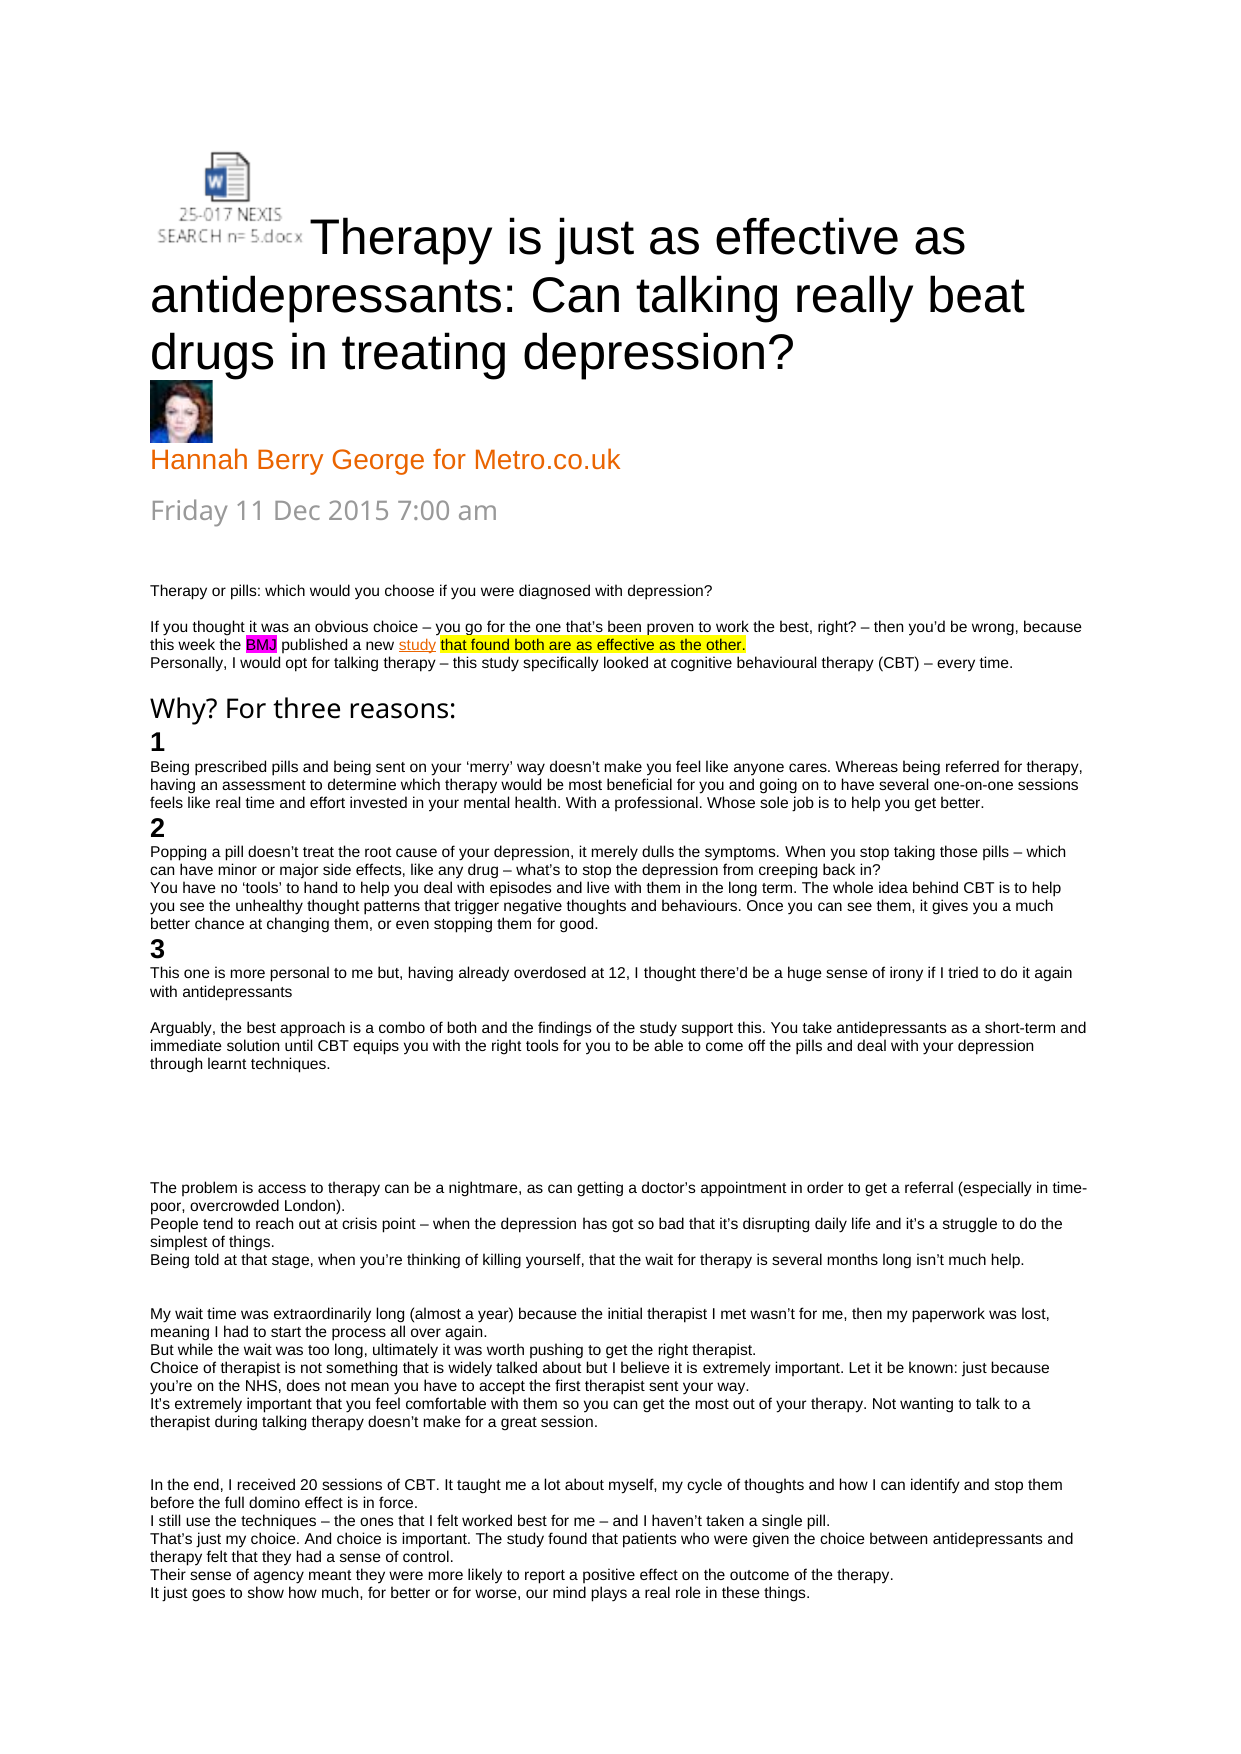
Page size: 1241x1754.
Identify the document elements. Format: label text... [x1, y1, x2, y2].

text Choice of therapist is not something that is widely talked about but I believe it is extremely important. Let it be known: just because you’re on the NHS, does not mean you have to accept the first therapist sent your way. [150, 1359, 1090, 1395]
text People tend to reach out at crisis point – when the depression has got so bad that it’s disrupting daily life and it’s a struggle to do the simplest of things. [150, 1214, 1090, 1251]
subtitle 1 [150, 726, 1090, 758]
text It just goes to show how much, for better or for worse, our mind plays a real role in these things. [150, 1584, 1090, 1602]
text It’s extremely important that you feel comfortable with them so you can get the most out of your therapy. Not wanting to talk to a therapist during talking therapy doesn’t make for a great session. [150, 1395, 1090, 1431]
text Therapy is just as effective as antidepressants: Can talking really beat drugs in treating depression? [150, 150, 1090, 380]
text My wait time was extraordinarily long (almost a year) because the initial therapist I met wasn’t for me, then my paperwork was lost, meaning I had to start the process all over again. [150, 1269, 1090, 1341]
text Friday 11 Dec 2015 7:00 am [150, 492, 1090, 529]
text Being told at that stage, when you’re thinking of killing yourself, that the wait for therapy is several months long isn’t much help. [150, 1251, 1090, 1269]
text Their sense of agency meant they were more likely to report a positive effect on the outcome of the therapy. [150, 1566, 1090, 1584]
text Being prescribed pills and being sent on your ‘merry’ way doesn’t make you feel like anyone cares. Whereas being referred for therapy, having an assessment to determine which therapy would be most beneficial for you and going on to have several one-on-one sessions feels like real time and effort invested in your mental health. With a professional. Whose sole job is to help you get better. [150, 758, 1090, 812]
text Therapy or pills: which would you choose if you were diagnosed with depression? [150, 545, 1090, 599]
text Personally, I would opt for talking therapy – this study specifically looked at cognitive behavioural therapy (CBT) – every time. [150, 653, 1090, 671]
text Arguably, the best approach is a combo of both and the findings of the study support this. You take antidepressants as a short-term and immediate solution until CBT equips you with the right tools for you to be able to come off the pills and deal with your depression through learnt techniques. [150, 1018, 1090, 1072]
picture [150, 380, 213, 443]
subtitle 3 [150, 933, 1090, 964]
text Hannah Berry George for Metro.co.uk [150, 443, 1090, 475]
text The problem is access to therapy can be a nightmare, as can getting a doctor’s appointment in order to get a referral (especially in time-poor, overcrowded London). [150, 1178, 1090, 1214]
text You have no ‘tools’ to hand to help you deal with episodes and live with them in the long term. The whole idea behind CBT is to help you see the unhealthy thought patterns that trigger negative thoughts and behaviours. Once you can see them, it gives you a much better chance at changing them, or even stopping them for good. [150, 879, 1090, 933]
text But while the wait was too long, ultimately it was worth pushing to get the right therapist. [150, 1341, 1090, 1359]
text Popping a pill doesn’t treat the root cause of your depression, it merely dulls the symptoms. When you stop taking those pills – which can have minor or major side effects, like any drug – what’s to stop the depression from creeping back in? [150, 843, 1090, 879]
text I still use the techniques – the ones that I felt worked best for me – and I haven’t taken a single pill. [150, 1512, 1090, 1530]
text This one is more personal to me but, having already overdosed at 12, I thought there’d be a huge sense of irony if I tried to do it again with antidepressants [150, 964, 1090, 1000]
subtitle Why? For three reasons: [150, 689, 1090, 726]
text In the end, I received 20 sessions of CBT. It taught me a lot about myself, my cycle of thoughts and how I can identify and stop them before the full domino effect is in force. [150, 1476, 1090, 1512]
text That’s just my choice. And choice is important. The study found that patients who were given the choice between antidepressants and therapy felt that they had a sense of control. [150, 1530, 1090, 1566]
text If you thought it was an obvious choice – you go for the one that’s been proven to work the best, right? – then you’d be wrong, because this week the BMJ published a new study that found both are as effective as the other. [150, 617, 1090, 653]
subtitle 2 [150, 812, 1090, 843]
